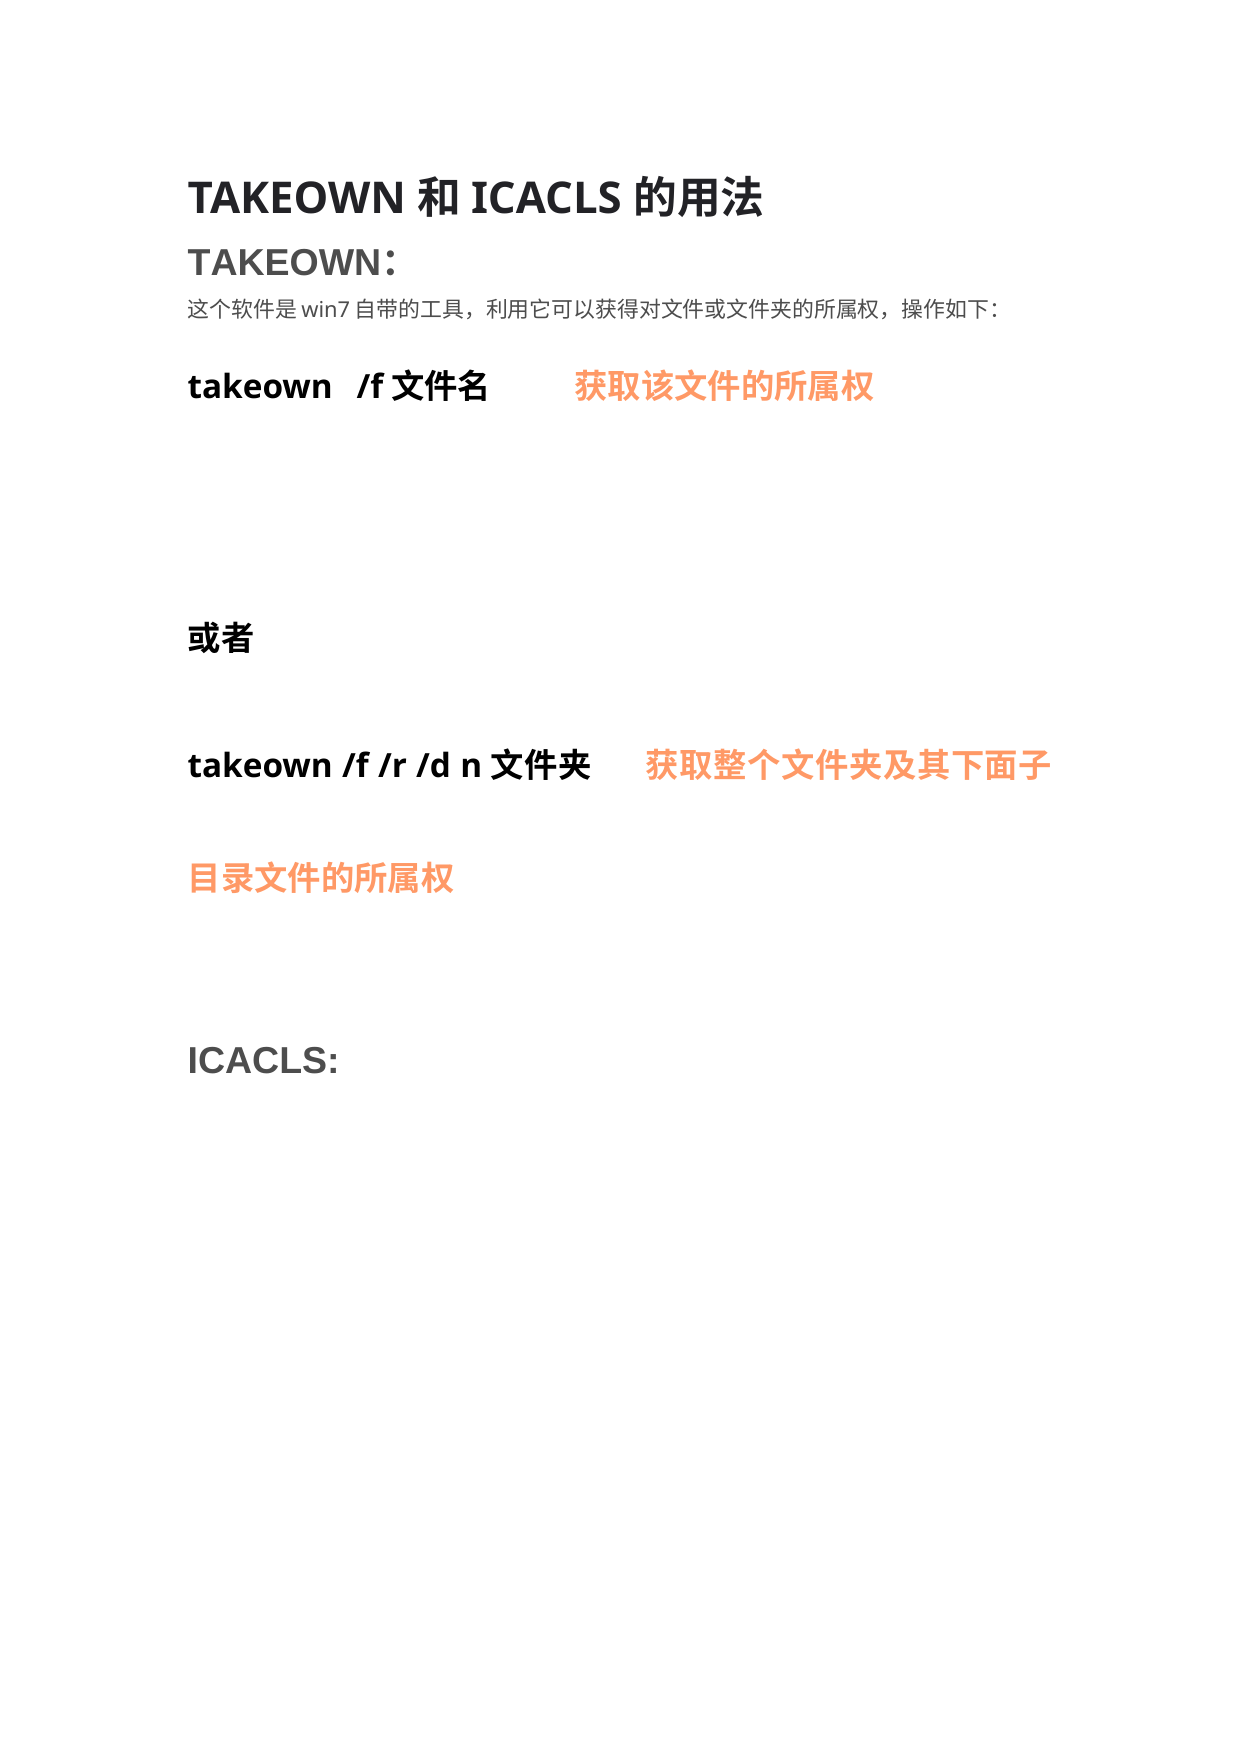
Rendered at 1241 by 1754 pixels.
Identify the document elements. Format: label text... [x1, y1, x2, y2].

subtitle takeown /f 文件名 获取该文件的所属权 [187, 352, 1053, 529]
subtitle takeown /f /r /d n 文件夹 获取整个文件夹及其下面子目录文件的所属权 [187, 731, 1053, 908]
subtitle 或者 [187, 603, 1053, 668]
text 这个软件是win7自带的工具，利用它可以获得对文件或文件夹的所属权，操作如下： [187, 292, 1053, 324]
text ICACLS: [187, 1028, 1053, 1093]
text TAKEOWN 和 ICACLS 的用法 [187, 162, 1053, 227]
text TAKEOWN： [187, 227, 1053, 292]
